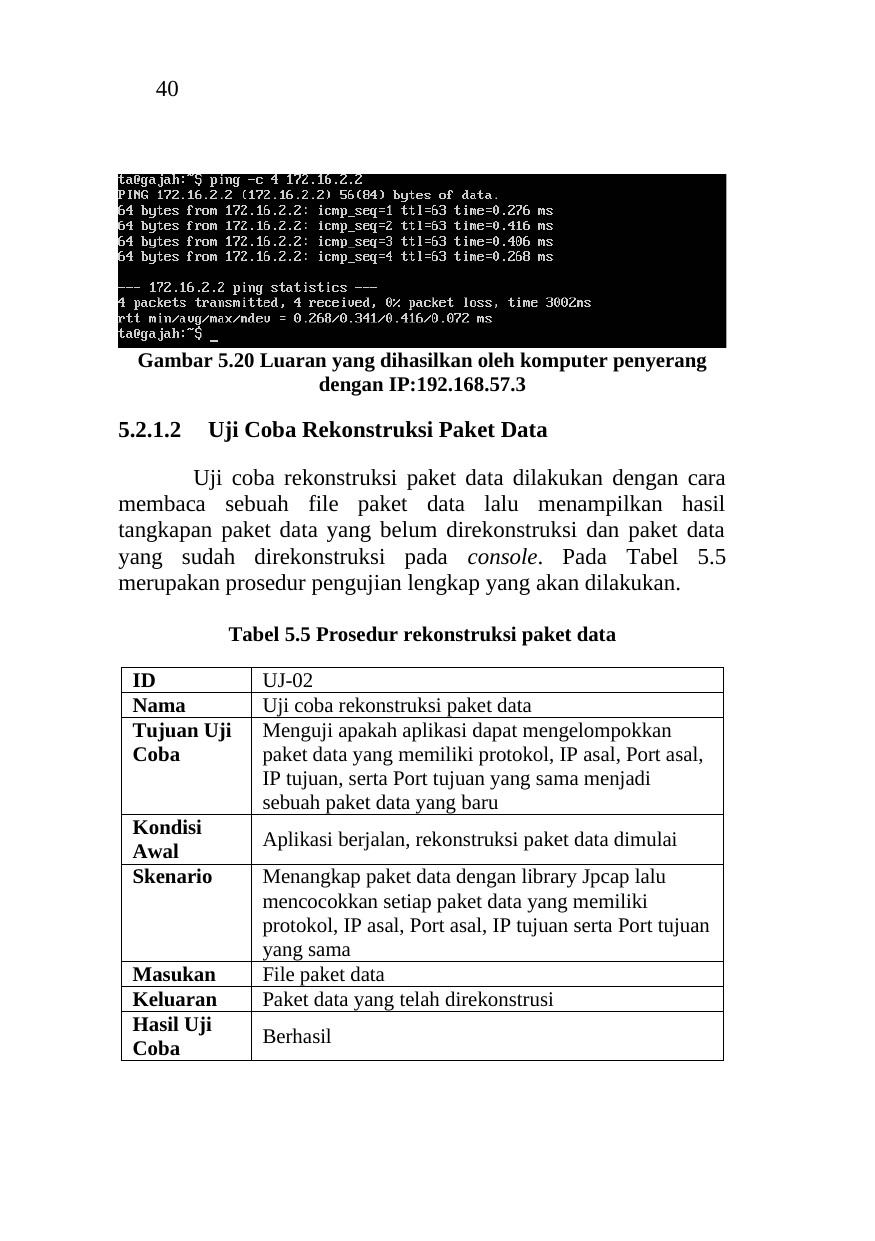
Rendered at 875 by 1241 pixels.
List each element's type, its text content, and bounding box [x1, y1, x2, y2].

table_cell Keluaran [122, 987, 251, 1011]
table_cell Nama [122, 693, 251, 717]
subtitle Uji Coba Rekonstruksi Paket Data [118, 417, 726, 443]
table_cell Uji coba rekonstruksi paket data [252, 693, 723, 717]
table_cell Paket data yang telah direkonstrusi [252, 987, 723, 1011]
table_cell Kondisi Awal [122, 815, 251, 863]
table_cell Tujuan Uji Coba [122, 718, 251, 814]
picture [118, 174, 727, 348]
table_cell Aplikasi berjalan, rekonstruksi paket data dimulai [252, 815, 723, 863]
table_cell Masukan [122, 962, 251, 986]
table_cell File paket data [252, 962, 723, 986]
table_header ID [122, 668, 251, 692]
table_cell Berhasil [252, 1012, 723, 1060]
table_cell Skenario [122, 865, 251, 961]
table_cell Hasil Uji Coba [122, 1012, 251, 1060]
table_header UJ-02 [252, 668, 723, 692]
table_cell Menguji apakah aplikasi dapat mengelompokkan paket data yang memiliki protokol, IP asal, Port asal, IP tujuan, serta Port tujuan yang sama menjadi sebuah paket data yang baru [252, 718, 723, 814]
